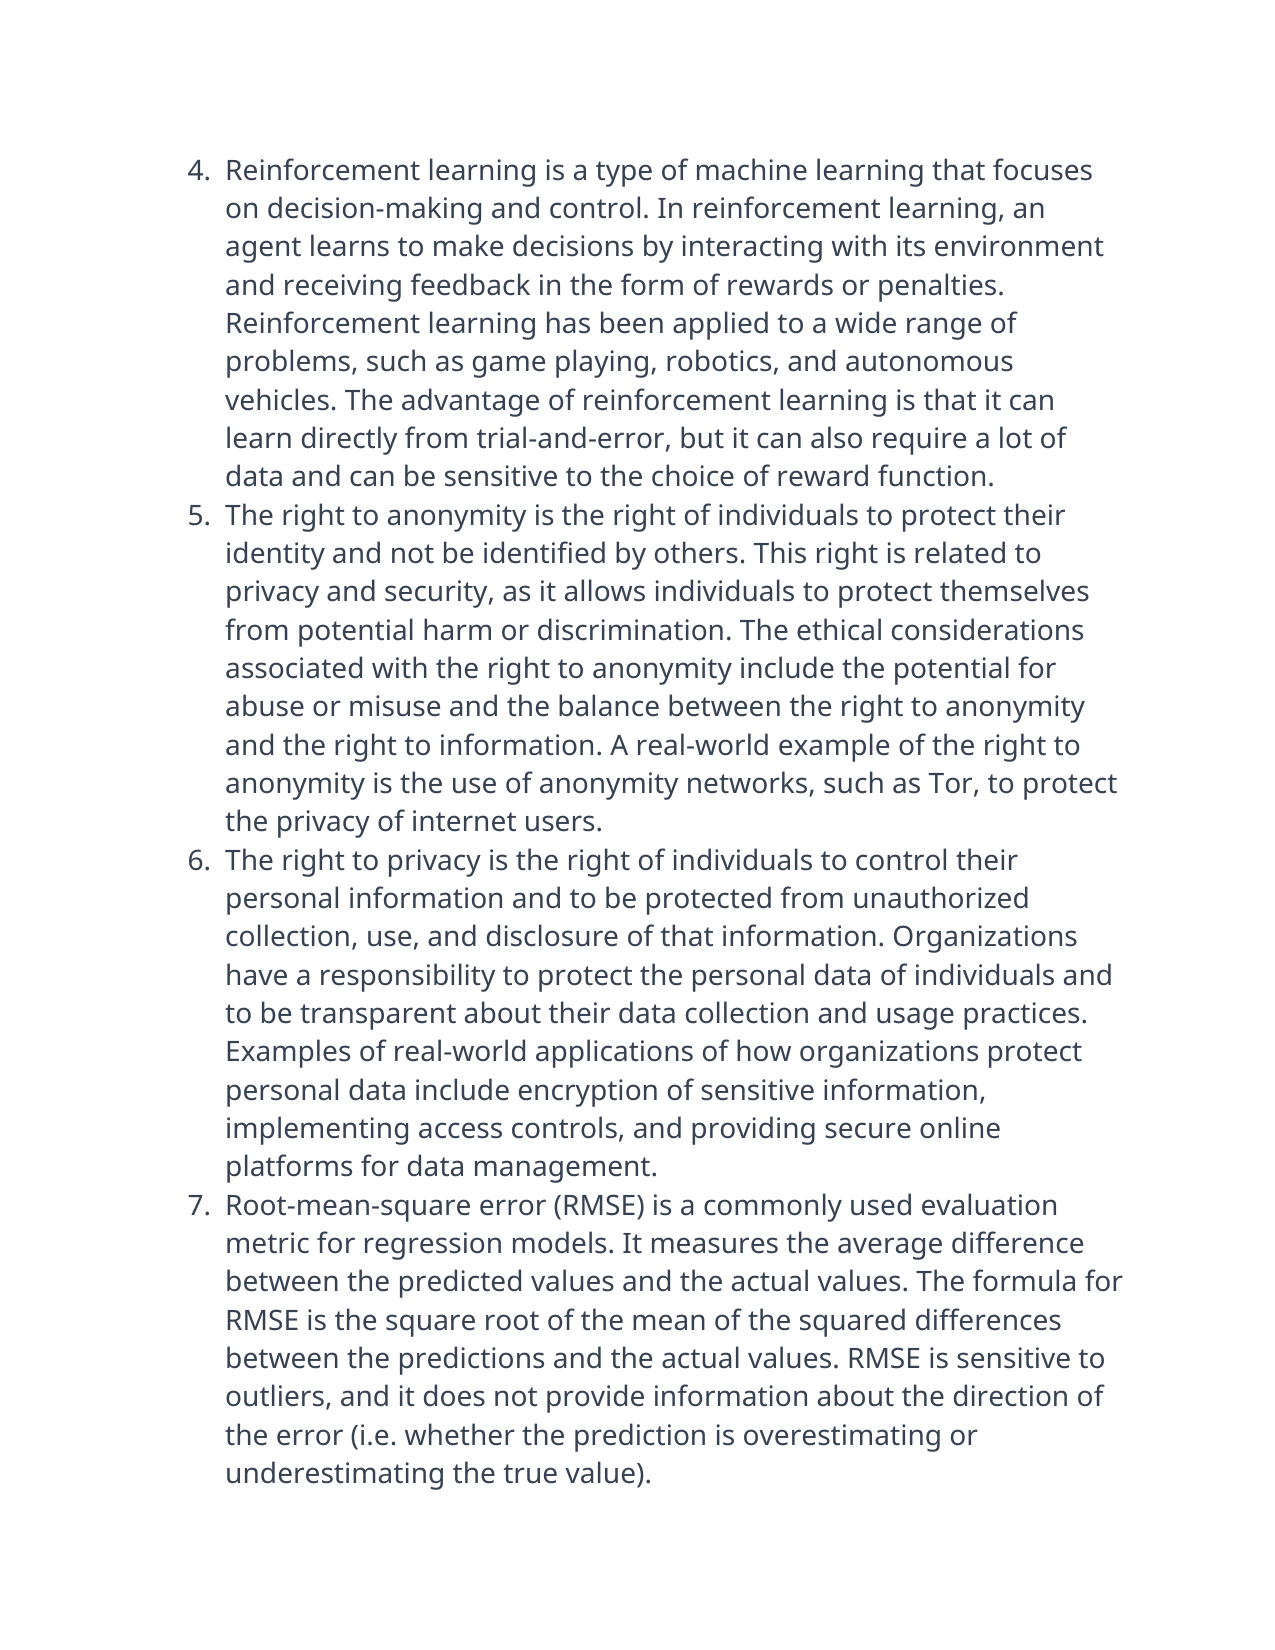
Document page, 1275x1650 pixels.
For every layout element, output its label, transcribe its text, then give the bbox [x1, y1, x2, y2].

list Reinforcement learning is a type of machine learning that focuses on decision-making and control. In reinforcement learning, an agent learns to make decisions by interacting with its environment and receiving feedback in the form of rewards or penalties. Reinforcement learning has been applied to a wide range of problems, such as game playing, robotics, and autonomous vehicles. The advantage of reinforcement learning is that it can learn directly from trial-and-error, but it can also require a lot of data and can be sensitive to the choice of reward function. [187, 150, 1125, 495]
list Root-mean-square error (RMSE) is a commonly used evaluation metric for regression models. It measures the average difference between the predicted values and the actual values. The formula for RMSE is the square root of the mean of the squared differences between the predictions and the actual values. RMSE is sensitive to outliers, and it does not provide information about the direction of the error (i.e. whether the prediction is overestimating or underestimating the true value). [187, 1185, 1125, 1492]
list The right to anonymity is the right of individuals to protect their identity and not be identified by others. This right is related to privacy and security, as it allows individuals to protect themselves from potential harm or discrimination. The ethical considerations associated with the right to anonymity include the potential for abuse or misuse and the balance between the right to anonymity and the right to information. A real-world example of the right to anonymity is the use of anonymity networks, such as Tor, to protect the privacy of internet users. [187, 495, 1125, 840]
list The right to privacy is the right of individuals to control their personal information and to be protected from unauthorized collection, use, and disclosure of that information. Organizations have a responsibility to protect the personal data of individuals and to be transparent about their data collection and usage practices. Examples of real-world applications of how organizations protect personal data include encryption of sensitive information, implementing access controls, and providing secure online platforms for data management. [187, 840, 1125, 1185]
